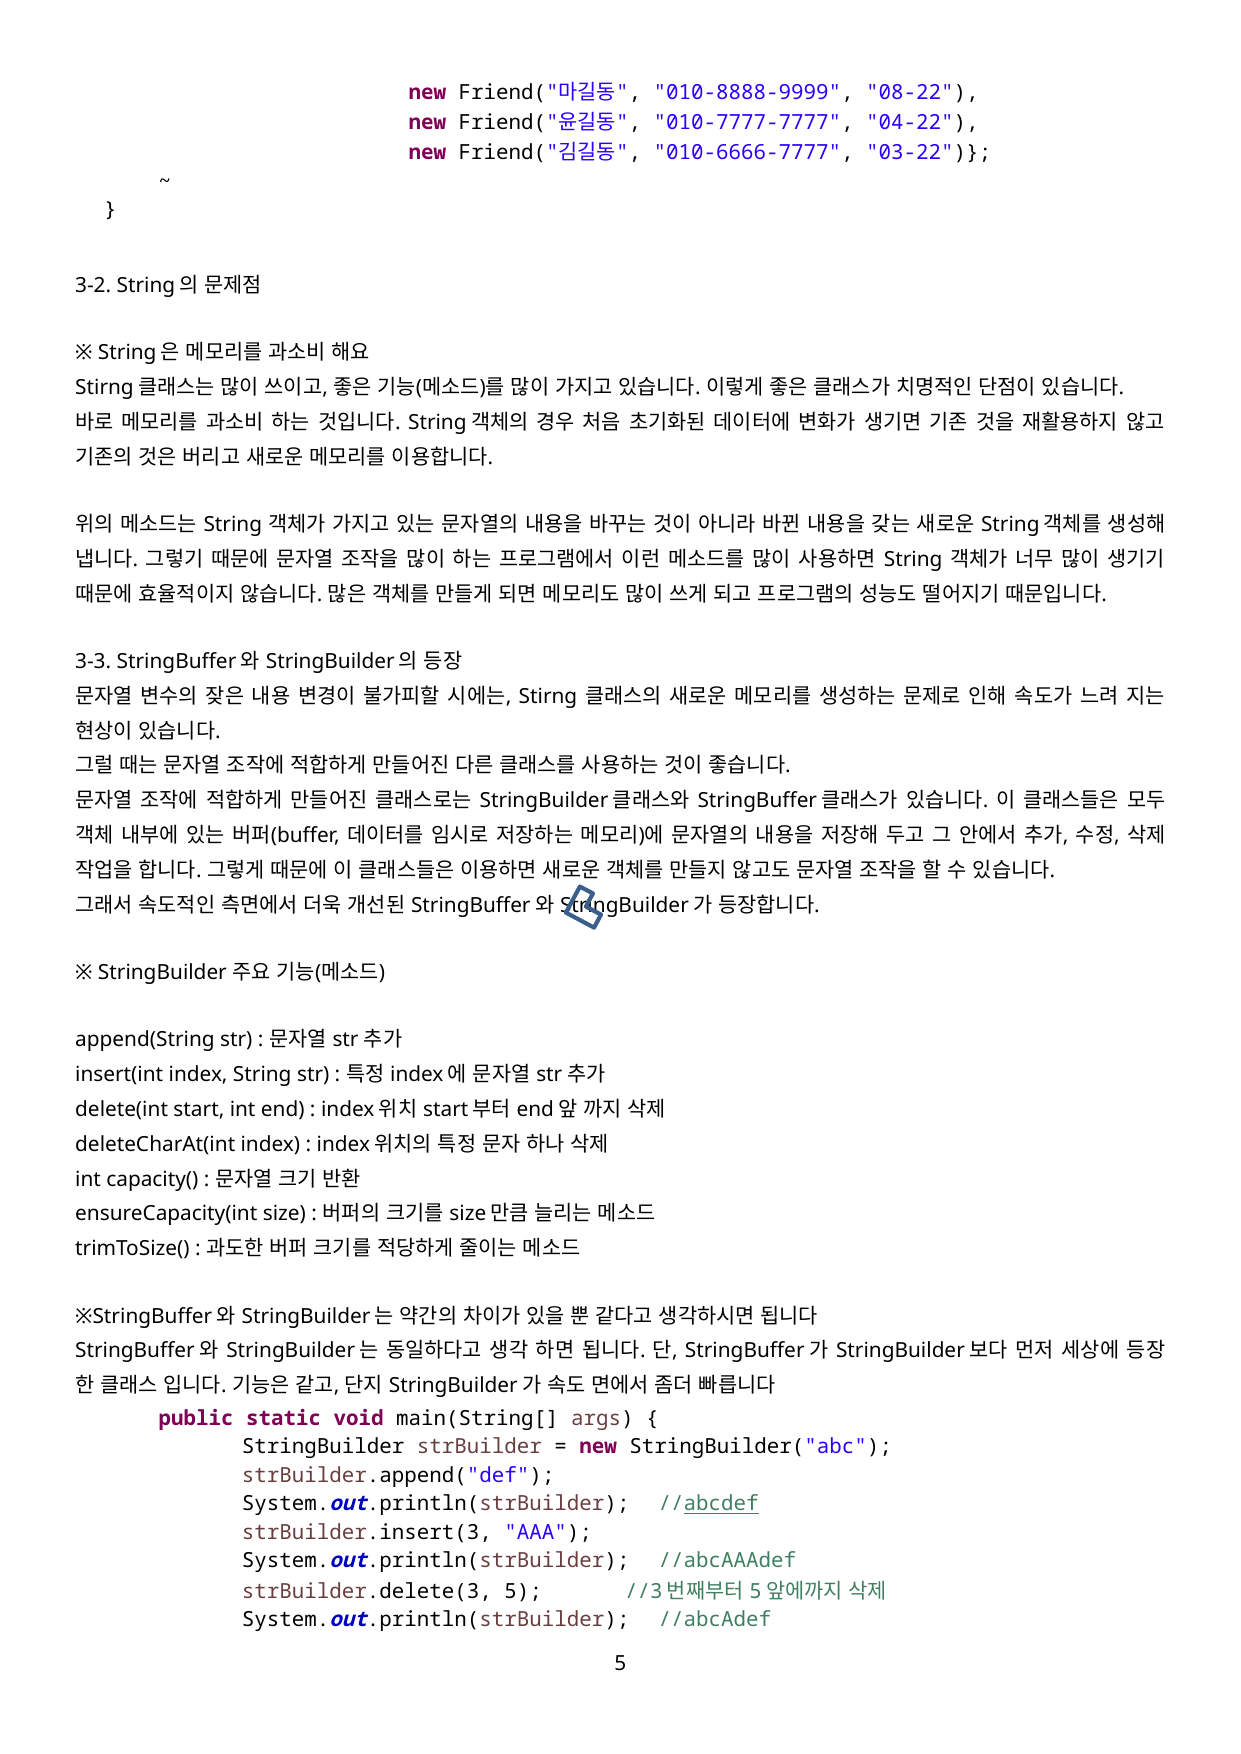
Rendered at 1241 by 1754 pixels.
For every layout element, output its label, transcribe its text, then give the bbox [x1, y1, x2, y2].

text strBuilder.delete(3, 5); //3번째부터 5앞에까지 삭제 [75, 1574, 1165, 1604]
text System.out.println(strBuilder); //abcAAAdef [75, 1545, 1165, 1574]
text 문자열 변수의 잦은 내용 변경이 불가피할 시에는, Stirng 클래스의 새로운 메모리를 생성하는 문제로 인해 속도가 느려 지는 현상이 있습니다. [75, 679, 1165, 744]
text Stirng클래스는 많이 쓰이고, 좋은 기능(메소드)를 많이 가지고 있습니다. 이렇게 좋은 클래스가 치명적인 단점이 있습니다. [75, 370, 1165, 401]
text append(String str) : 문자열 str 추가 [75, 1023, 1165, 1053]
text 3-2. String의 문제점 [75, 268, 1165, 298]
text ※ String은 메모리를 과소비 해요 [75, 336, 1165, 366]
text ※ StringBuilder 주요 기능(메소드) [75, 955, 1165, 986]
text strBuilder.append("def"); [75, 1460, 1165, 1488]
text 문자열 조작에 적합하게 만들어진 클래스로는 StringBuilder클래스와 StringBuffer클래스가 있습니다. 이 클래스들은 모두 객체 내부에 있는 버퍼(buffer, 데이터를 임시로 저장하는 메모리)에 문자열의 내용을 저장해 두고 그 안에서 추가, 수정, 삭제 작업을 합니다. 그렇게 때문에 이 클래스들은 이용하면 새로운 객체를 만들지 않고도 문자열 조작을 할 수 있습니다. [75, 783, 1165, 883]
text System.out.println(strBuilder); //abcAdef [75, 1604, 1165, 1633]
text strBuilder.insert(3, "AAA"); [75, 1517, 1165, 1545]
text 그래서 속도적인 측면에서 더욱 개선된 StringBuffer와 StringBuilder가 등장합니다. [75, 888, 576, 918]
text 3-3. StringBuffer와 StringBuilder의 등장 [75, 644, 1165, 675]
text } [85, 194, 1155, 223]
text new Friend("김길동", "010-6666-7777", "03-22")}; [75, 136, 1165, 166]
text StringBuilder strBuilder = new StringBuilder("abc"); [75, 1432, 1165, 1460]
text System.out.println(strBuilder); //abcdef [75, 1488, 1165, 1517]
text ※StringBuffer와 StringBuilder는 약간의 차이가 있을 뿐 같다고 생각하시면 됩니다 [75, 1299, 1165, 1329]
text 그래서 속도적인 측면에서 더욱 개선된 StringBuffer와 StringBuilder가 등장합니다. [589, 888, 1165, 918]
text delete(int start, int end) : index위치 start부터 end앞 까지 삭제 [75, 1092, 1165, 1123]
text trimToSize() : 과도한 버퍼 크기를 적당하게 줄이는 메소드 [75, 1231, 1165, 1262]
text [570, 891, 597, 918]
text int capacity() : 문자열 크기 반환 [75, 1162, 1165, 1192]
text StringBuffer와 StringBuilder는 동일하다고 생각 하면 됩니다. 단, StringBuffer가 StringBuilder보다 먼저 세상에 등장 한 클래스 입니다. 기능은 같고, 단지 StringBuilder가 속도 면에서 좀더 빠릅니다 [75, 1334, 1165, 1399]
text insert(int index, String str) : 특정 index에 문자열 str 추가 [75, 1057, 1165, 1088]
text new Friend("마길동", "010-8888-9999", "08-22"), [75, 75, 1165, 105]
text ensureCapacity(int size) : 버퍼의 크기를 size만큼 늘리는 메소드 [75, 1197, 1165, 1227]
text public static void main(String[] args) { [75, 1403, 1165, 1432]
text 그럴 때는 문자열 조작에 적합하게 만들어진 다른 클래스를 사용하는 것이 좋습니다. [75, 749, 1165, 779]
text new Friend("윤길동", "010-7777-7777", "04-22"), [75, 105, 1165, 136]
text 위의 메소드는 String 객체가 가지고 있는 문자열의 내용을 바꾸는 것이 아니라 바뀐 내용을 갖는 새로운 String객체를 생성해 냅니다. 그렇기 때문에 문자열 조작을 많이 하는 프로그램에서 이런 메소드를 많이 사용하면 String 객체가 너무 많이 생기기 때문에 효율적이지 않습니다. 많은 객체를 만들게 되면 메모리도 많이 쓰게 되고 프로그램의 성능도 떨어지기 때문입니다. [75, 507, 1165, 607]
text ~ [75, 166, 1165, 194]
text deleteCharAt(int index) : index위치의 특정 문자 하나 삭제 [75, 1127, 1165, 1157]
text 바로 메모리를 과소비 하는 것입니다. String객체의 경우 처음 초기화된 데이터에 변화가 생기면 기존 것을 재활용하지 않고 기존의 것은 버리고 새로운 메모리를 이용합니다. [75, 405, 1165, 470]
